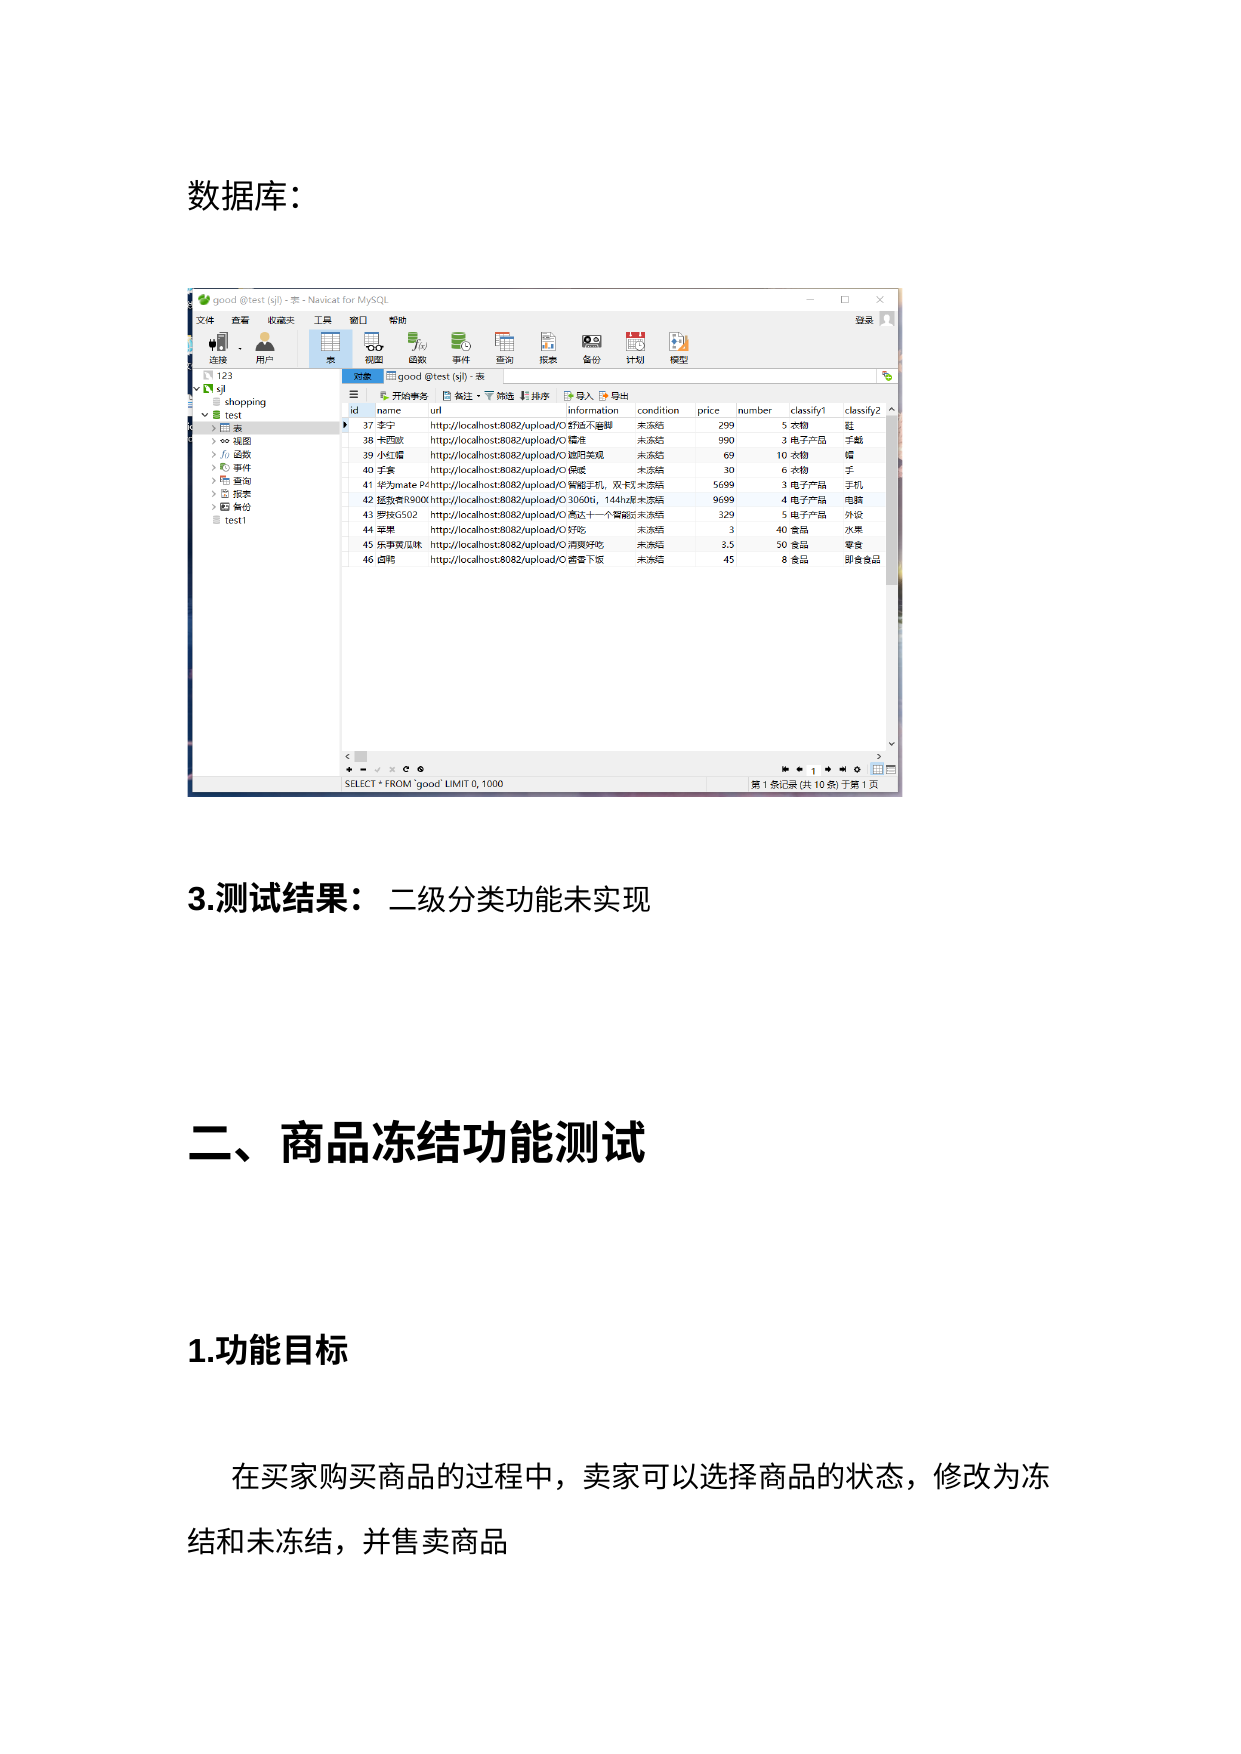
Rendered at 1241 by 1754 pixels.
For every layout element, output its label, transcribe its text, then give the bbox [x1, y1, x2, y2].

subtitle 二、商品冻结功能测试 [187, 1091, 1053, 1188]
subtitle 3.测试结果： 二级分类功能未实现 [187, 863, 1053, 928]
picture [187, 288, 903, 797]
subtitle 1.功能目标 [187, 1315, 1053, 1380]
text 在买家购买商品的过程中，卖家可以选择商品的状态，修改为冻结和未冻结，并售卖商品 [187, 1442, 1053, 1572]
subtitle 数据库： [187, 162, 1053, 227]
